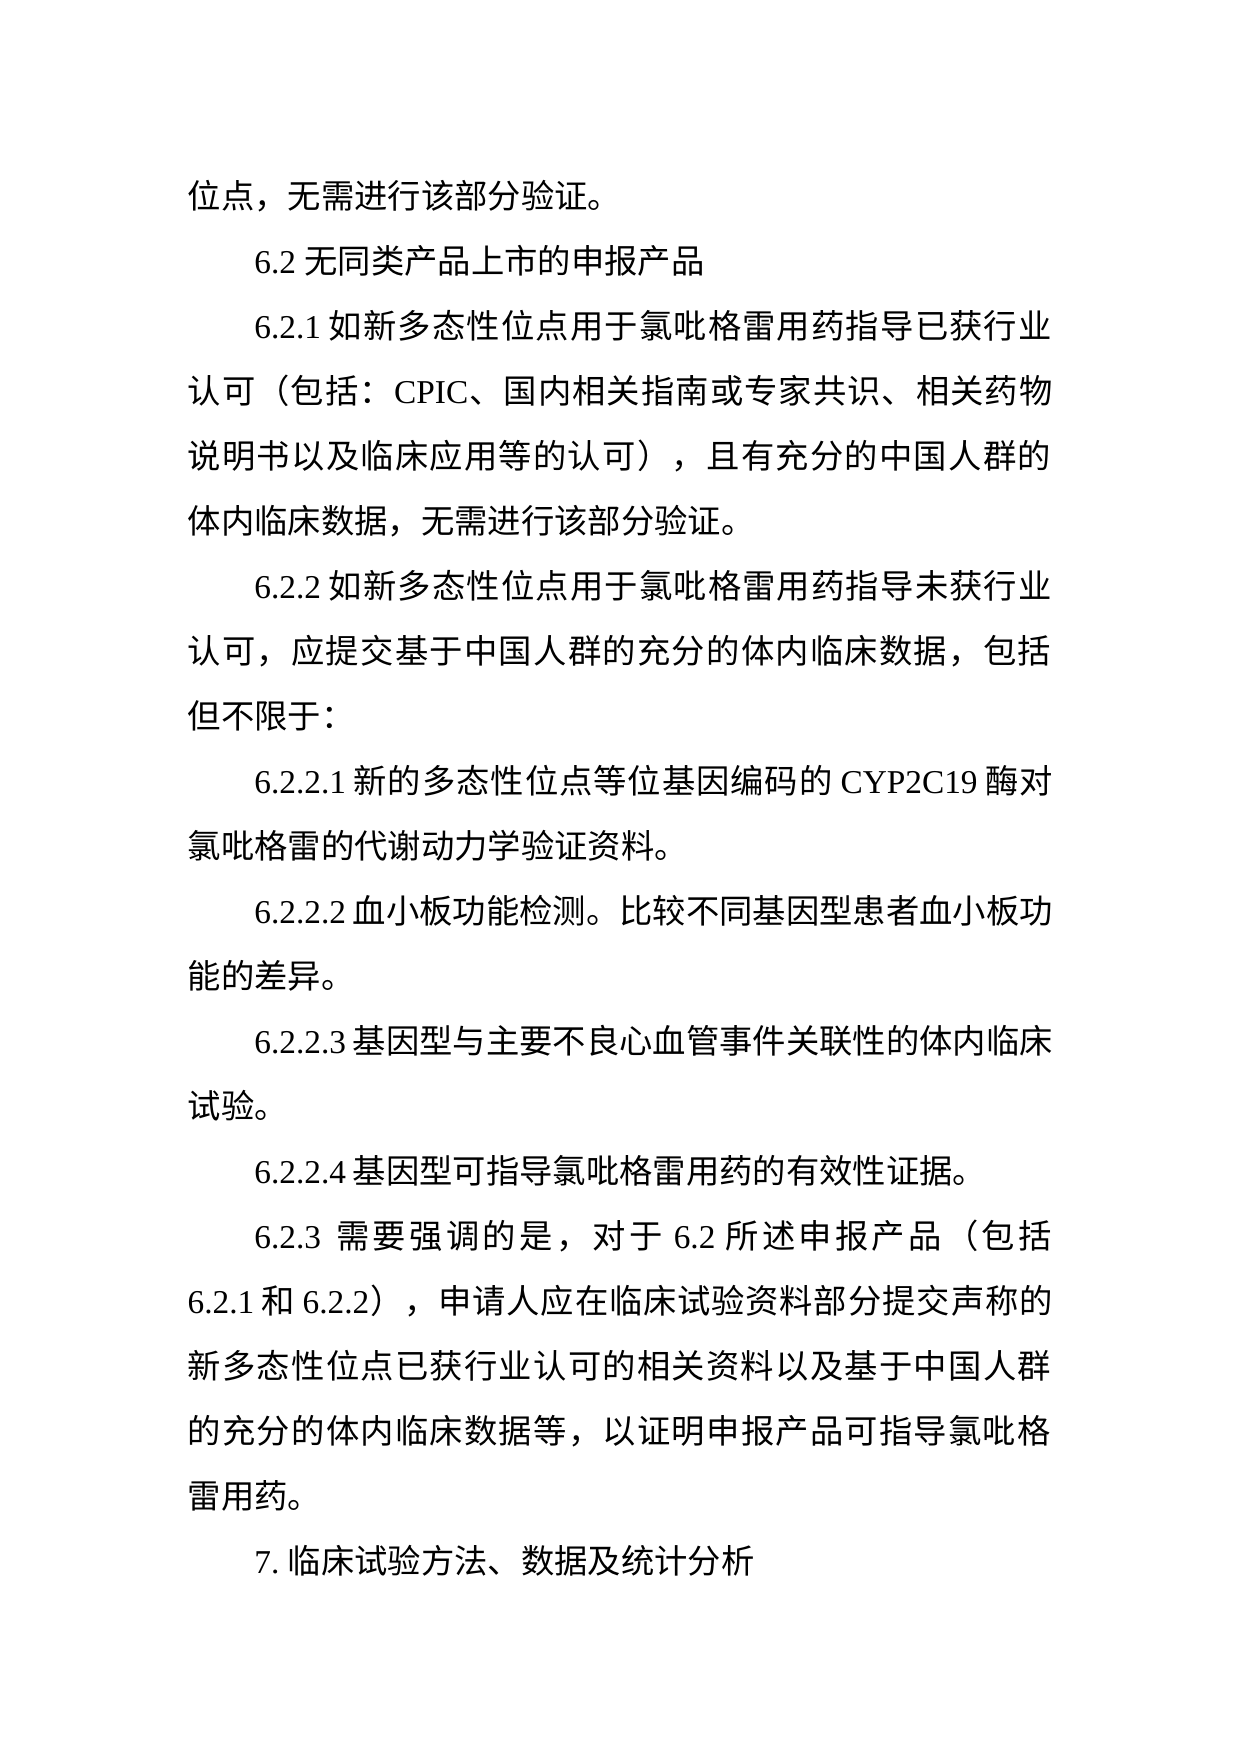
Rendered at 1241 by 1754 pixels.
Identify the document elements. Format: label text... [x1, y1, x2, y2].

text 6.2.1如新多态性位点用于氯吡格雷用药指导已获行业认可（包括：CPIC、国内相关指南或专家共识、相关药物说明书以及临床应用等的认可），且有充分的中国人群的体内临床数据，无需进行该部分验证。 [187, 292, 1053, 552]
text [187, 162, 1053, 227]
text 6.2.2.2血小板功能检测。比较不同基因型患者血小板功能的差异。 [187, 877, 1053, 1007]
text 6.2.3 需要强调的是，对于6.2所述申报产品（包括6.2.1和6.2.2），申请人应在临床试验资料部分提交声称的新多态性位点已获行业认可的相关资料以及基于中国人群的充分的体内临床数据等，以证明申报产品可指导氯吡格雷用药。 [187, 1202, 1053, 1527]
text 6.2.2.3基因型与主要不良心血管事件关联性的体内临床试验。 [187, 1007, 1053, 1137]
text 6.2.2.1新的多态性位点等位基因编码的CYP2C19酶对氯吡格雷的代谢动力学验证资料。 [187, 747, 1053, 877]
text 6.2 无同类产品上市的申报产品 [187, 227, 1053, 292]
text 7. 临床试验方法、数据及统计分析 [187, 1527, 1053, 1592]
text 6.2.2.4基因型可指导氯吡格雷用药的有效性证据。 [187, 1137, 1053, 1202]
text 6.2.2如新多态性位点用于氯吡格雷用药指导未获行业认可，应提交基于中国人群的充分的体内临床数据，包括但不限于： [187, 552, 1053, 747]
